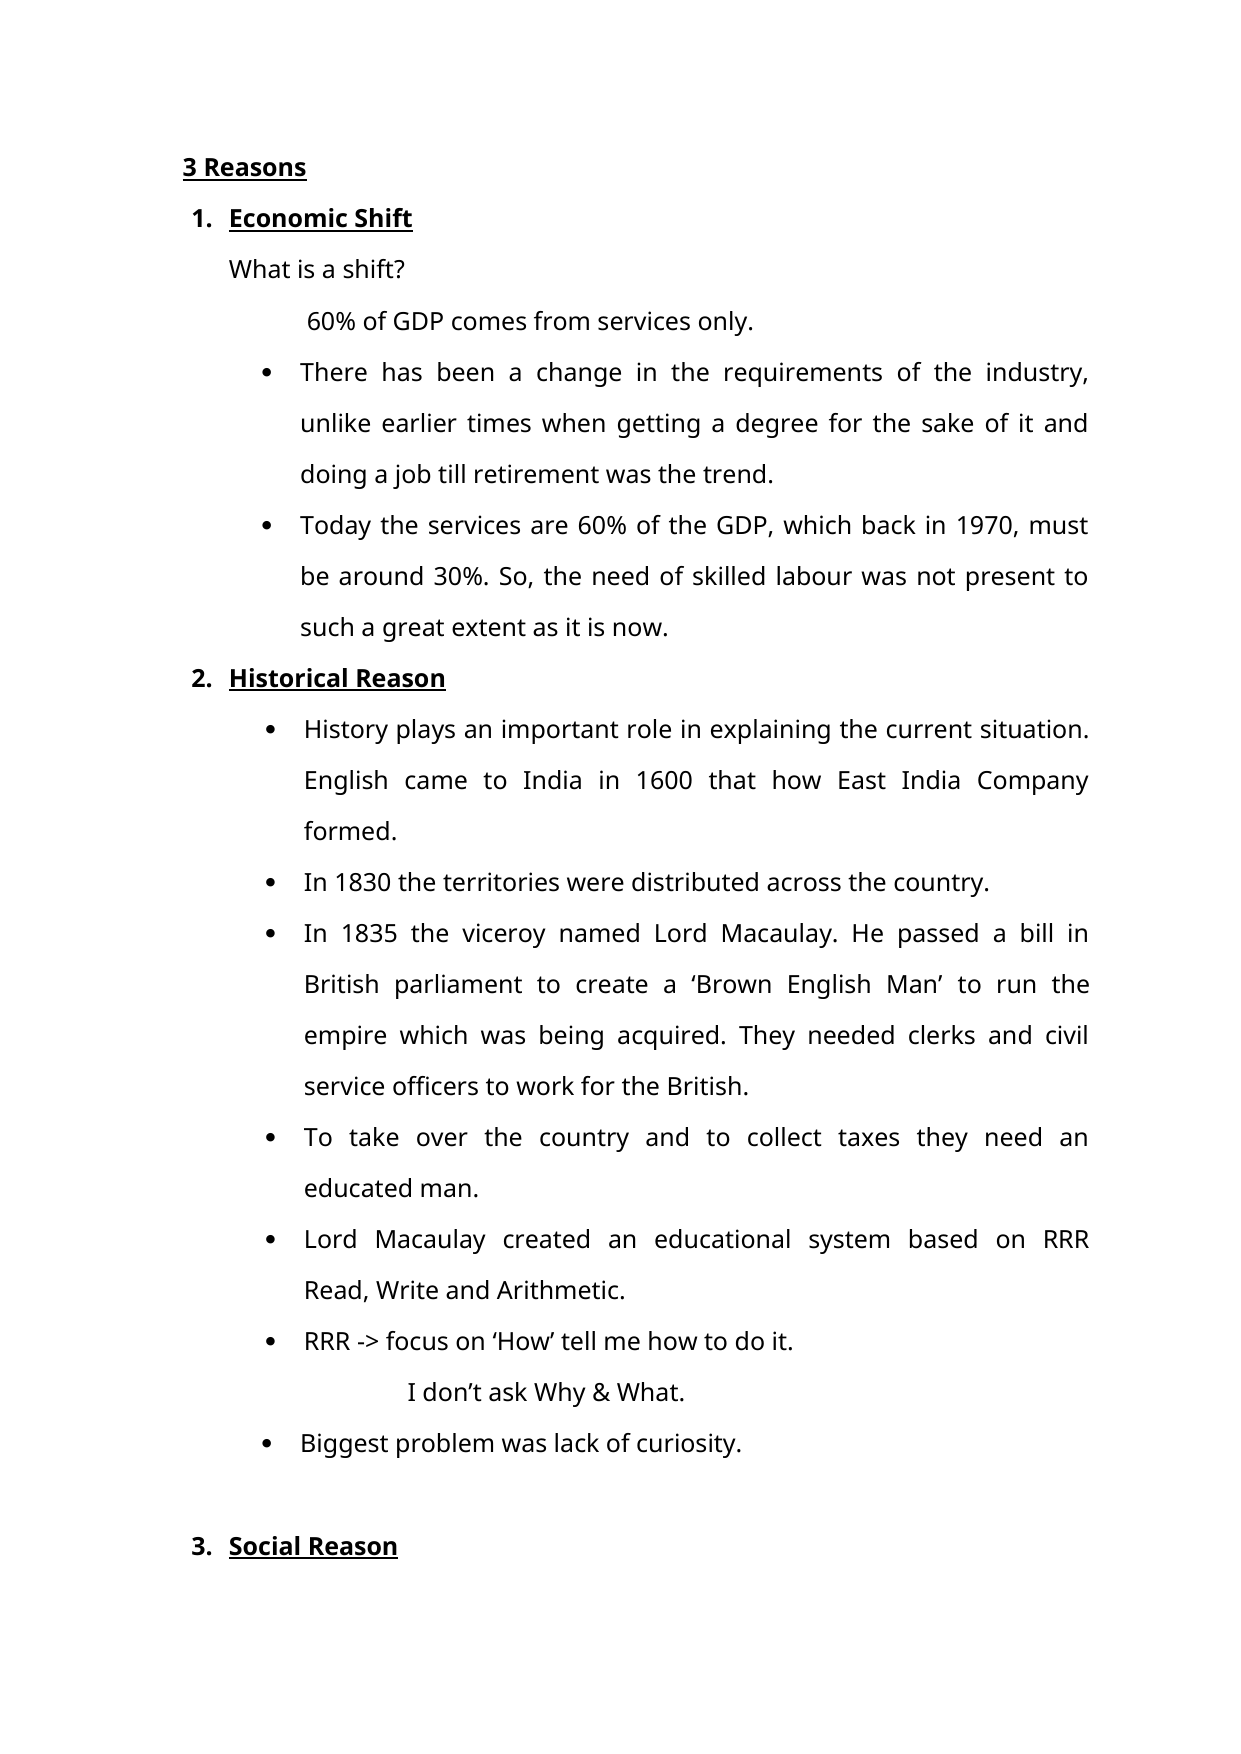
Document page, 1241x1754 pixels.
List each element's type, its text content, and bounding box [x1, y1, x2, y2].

list 60% of GDP comes from services only. [229, 303, 1090, 337]
list In 1835 the viceroy named Lord Macaulay. He passed a bill in British parliament to create a ‘Brown English Man’ to run the empire which was being acquired. They needed clerks and civil service officers to work for the British. [266, 916, 1090, 1103]
list Economic Shift [191, 201, 1090, 235]
list In 1830 the territories were distributed across the country. [266, 864, 1090, 899]
list History plays an important role in explaining the current situation. English came to India in 1600 that how East India Company formed. [266, 711, 1090, 848]
list RRR -> focus on ‘How’ tell me how to do it. [266, 1324, 1090, 1358]
list Lord Macaulay created an educational system based on RRR Read, Write and Arithmetic. [266, 1222, 1090, 1307]
list Social Reason [191, 1528, 1090, 1562]
list Today the services are 60% of the GDP, which back in 1970, must be around 30%. So, the need of skilled labour was not present to such a great extent as it is now. [262, 507, 1090, 643]
list Historical Reason [191, 660, 1090, 694]
list Biggest problem was lack of curiosity. [262, 1426, 1090, 1460]
list What is a shift? [229, 252, 1090, 286]
text I don’t ask Why & What. [375, 1375, 1090, 1409]
list To take over the country and to collect taxes they need an educated man. [266, 1120, 1090, 1205]
list There has been a change in the requirements of the industry, unlike earlier times when getting a degree for the sake of it and doing a job till retirement was the trend. [262, 354, 1090, 490]
text 3 Reasons [150, 150, 1090, 184]
